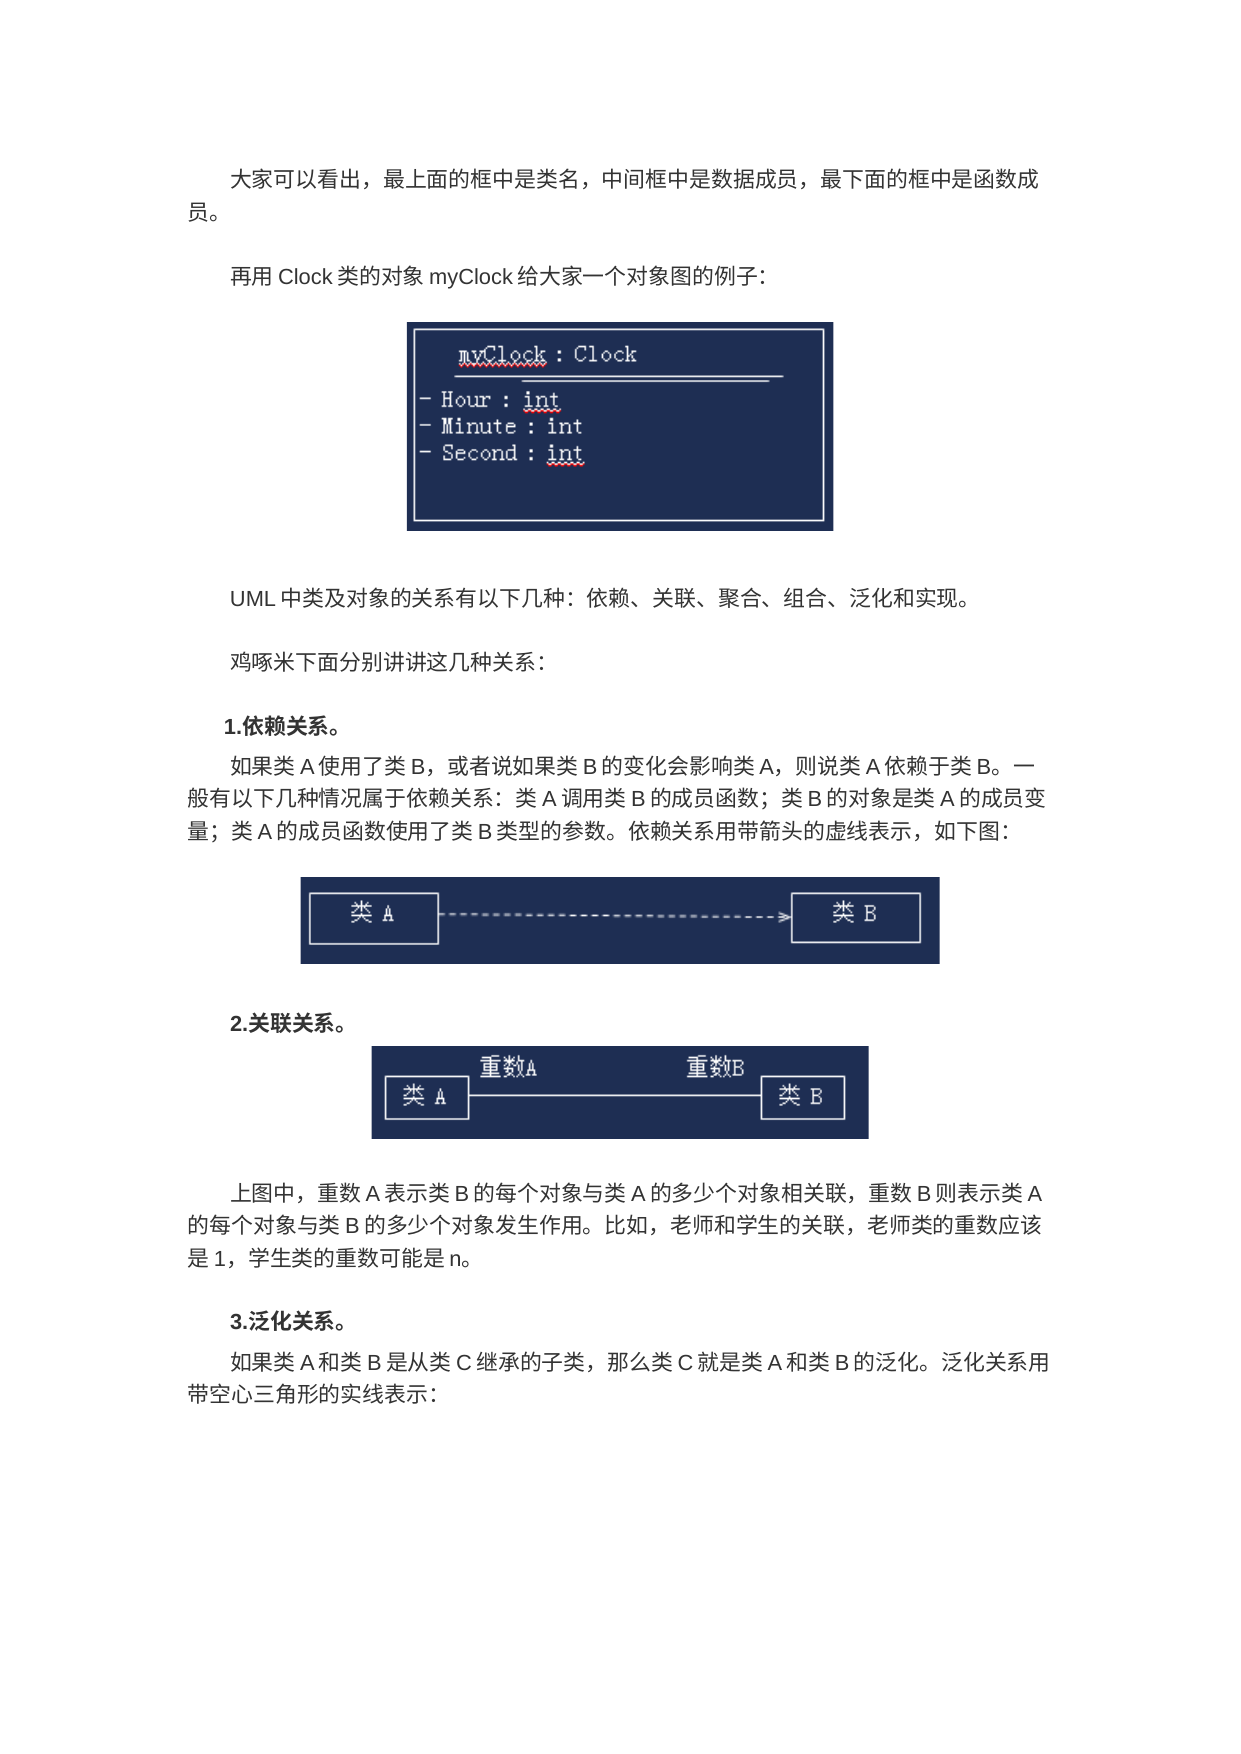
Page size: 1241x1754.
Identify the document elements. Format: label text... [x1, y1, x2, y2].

text 1.依赖关系。 [187, 708, 1053, 741]
text UML中类及对象的关系有以下几种：依赖、关联、聚合、组合、泛化和实现。 [187, 581, 1053, 613]
text 再用Clock类的对象myClock给大家一个对象图的例子： [187, 258, 1053, 291]
text 鸡啄米下面分别讲讲这几种关系： [187, 644, 1053, 677]
text 大家可以看出，最上面的框中是类名，中间框中是数据成员，最下面的框中是函数成员。 [187, 162, 1053, 227]
text 上图中，重数A表示类B的每个对象与类A的多少个对象相关联，重数B则表示类A的每个对象与类B的多少个对象发生作用。比如，老师和学生的关联，老师类的重数应该是1，学生类的重数可能是n。 [187, 1175, 1053, 1273]
picture [300, 877, 940, 964]
text 2.关联关系。 [187, 1006, 1053, 1038]
text 如果类A使用了类B，或者说如果类B的变化会影响类A，则说类A依赖于类B。一般有以下几种情况属于依赖关系：类A调用类B的成员函数；类B的对象是类A的成员变量；类A的成员函数使用了类B类型的参数。依赖关系用带箭头的虚线表示，如下图： [187, 748, 1053, 846]
picture [406, 322, 834, 531]
text 3.泛化关系。 [187, 1304, 1053, 1336]
picture [371, 1046, 869, 1139]
text 如果类A和类B是从类C继承的子类，那么类C就是类A和类B的泛化。泛化关系用带空心三角形的实线表示： [187, 1344, 1053, 1409]
